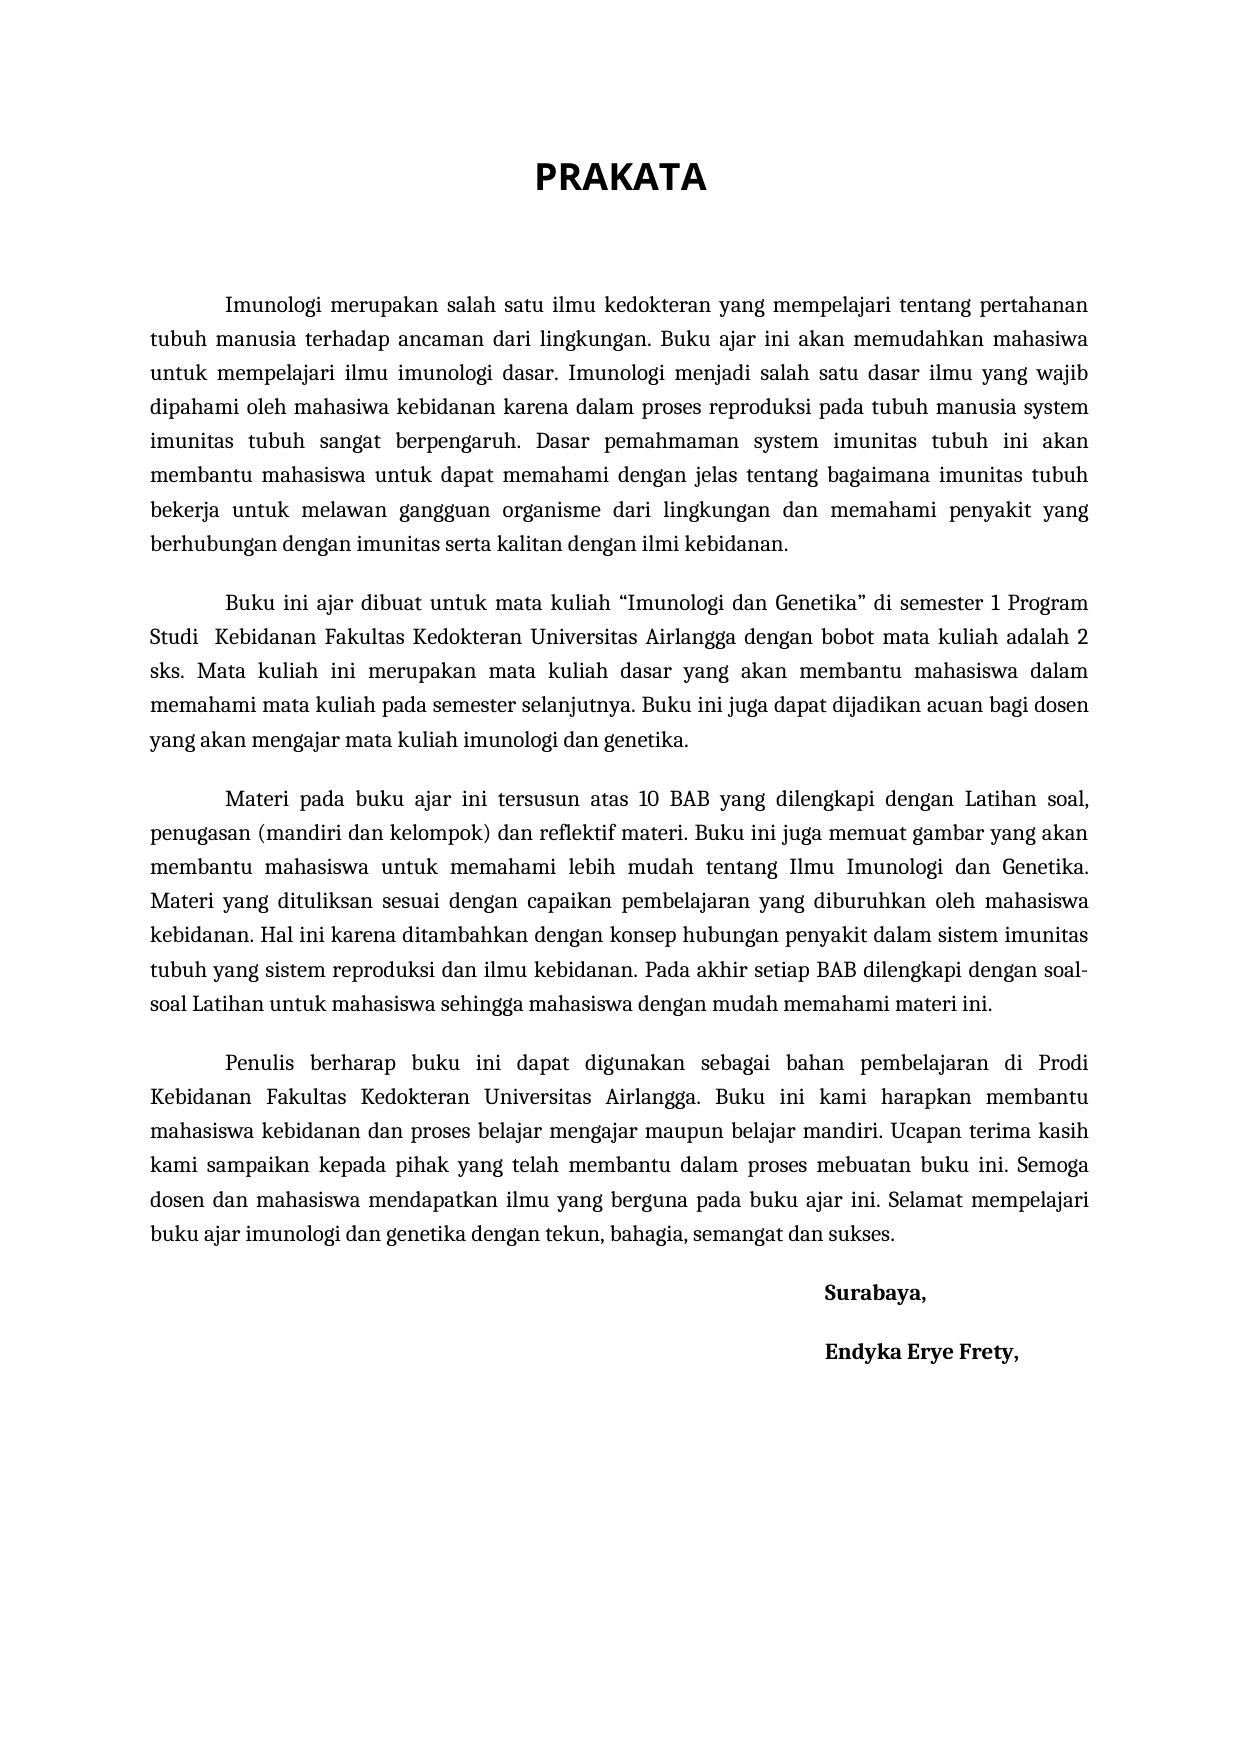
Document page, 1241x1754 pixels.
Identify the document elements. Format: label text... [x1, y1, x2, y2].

text Penulis berharap buku ini dapat digunakan sebagai bahan pembelajaran di Prodi Kebidanan Fakultas Kedokteran Universitas Airlangga. Buku ini kami harapkan membantu mahasiswa kebidanan dan proses belajar mengajar maupun belajar mandiri. Ucapan terima kasih kami sampaikan kepada pihak yang telah membantu dalam proses mebuatan buku ini. Semoga dosen dan mahasiswa mendapatkan ilmu yang berguna pada buku ajar ini. Selamat mempelajari buku ajar imunologi dan genetika dengan tekun, bahagia, semangat dan sukses. [150, 1050, 1090, 1247]
text Surabaya, [825, 1280, 1090, 1306]
text Imunologi merupakan salah satu ilmu kedokteran yang mempelajari tentang pertahanan tubuh manusia terhadap ancaman dari lingkungan. Buku ajar ini akan memudahkan mahasiwa untuk mempelajari ilmu imunologi dasar. Imunologi menjadi salah satu dasar ilmu yang wajib dipahami oleh mahasiwa kebidanan karena dalam proses reproduksi pada tubuh manusia system imunitas tubuh sangat berpengaruh. Dasar pemahmaman system imunitas tubuh ini akan membantu mahasiswa untuk dapat memahami dengan jelas tentang bagaimana imunitas tubuh bekerja untuk melawan gangguan organisme dari lingkungan dan memahami penyakit yang berhubungan dengan imunitas serta kalitan dengan ilmi kebidanan. [150, 291, 1090, 557]
text Buku ini ajar dibuat untuk mata kuliah “Imunologi dan Genetika” di semester 1 Program Studi Kebidanan Fakultas Kedokteran Universitas Airlangga dengan bobot mata kuliah adalah 2 sks. Mata kuliah ini merupakan mata kuliah dasar yang akan membantu mahasiswa dalam memahami mata kuliah pada semester selanjutnya. Buku ini juga dapat dijadikan acuan bagi dosen yang akan mengajar mata kuliah imunologi dan genetika. [150, 590, 1090, 753]
text Materi pada buku ajar ini tersusun atas 10 BAB yang dilengkapi dengan Latihan soal, penugasan (mandiri dan kelompok) dan reflektif materi. Buku ini juga memuat gambar yang akan membantu mahasiswa untuk memahami lebih mudah tentang Ilmu Imunologi dan Genetika. Materi yang dituliksan sesuai dengan capaikan pembelajaran yang diburuhkan oleh mahasiswa kebidanan. Hal ini karena ditambahkan dengan konsep hubungan penyakit dalam sistem imunitas tubuh yang sistem reproduksi dan ilmu kebidanan. Pada akhir setiap BAB dilengkapi dengan soal-soal Latihan untuk mahasiswa sehingga mahasiswa dengan mudah memahami materi ini. [150, 786, 1090, 1017]
text Endyka Erye Frety, [825, 1339, 1090, 1365]
subtitle PRAKATA [150, 150, 1090, 201]
